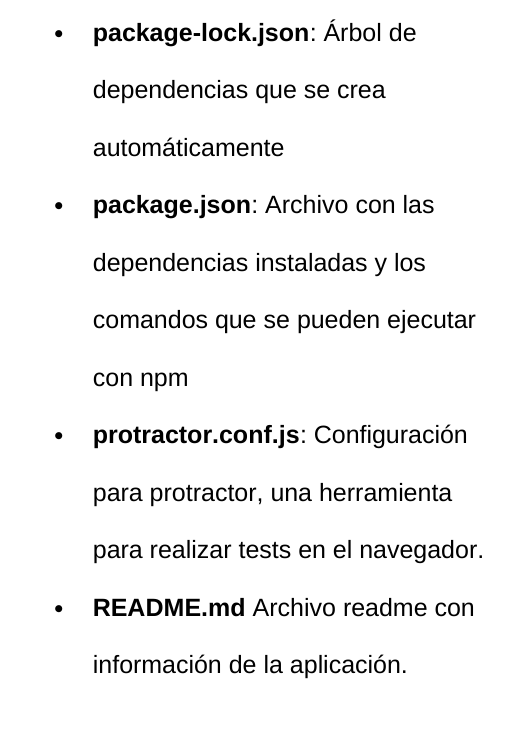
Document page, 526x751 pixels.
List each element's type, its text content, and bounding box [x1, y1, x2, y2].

list package.json: Archivo con las dependencias instaladas y los comandos que se pueden ejecutar con npm [55, 190, 507, 391]
list package-lock.json: Árbol de dependencias que se crea automáticamente [55, 18, 507, 161]
list protractor.conf.js: Configuración para protractor, una herramienta para realizar tests en el navegador. [55, 420, 507, 564]
list README.md Archivo readme con información de la aplicación. [55, 593, 507, 679]
